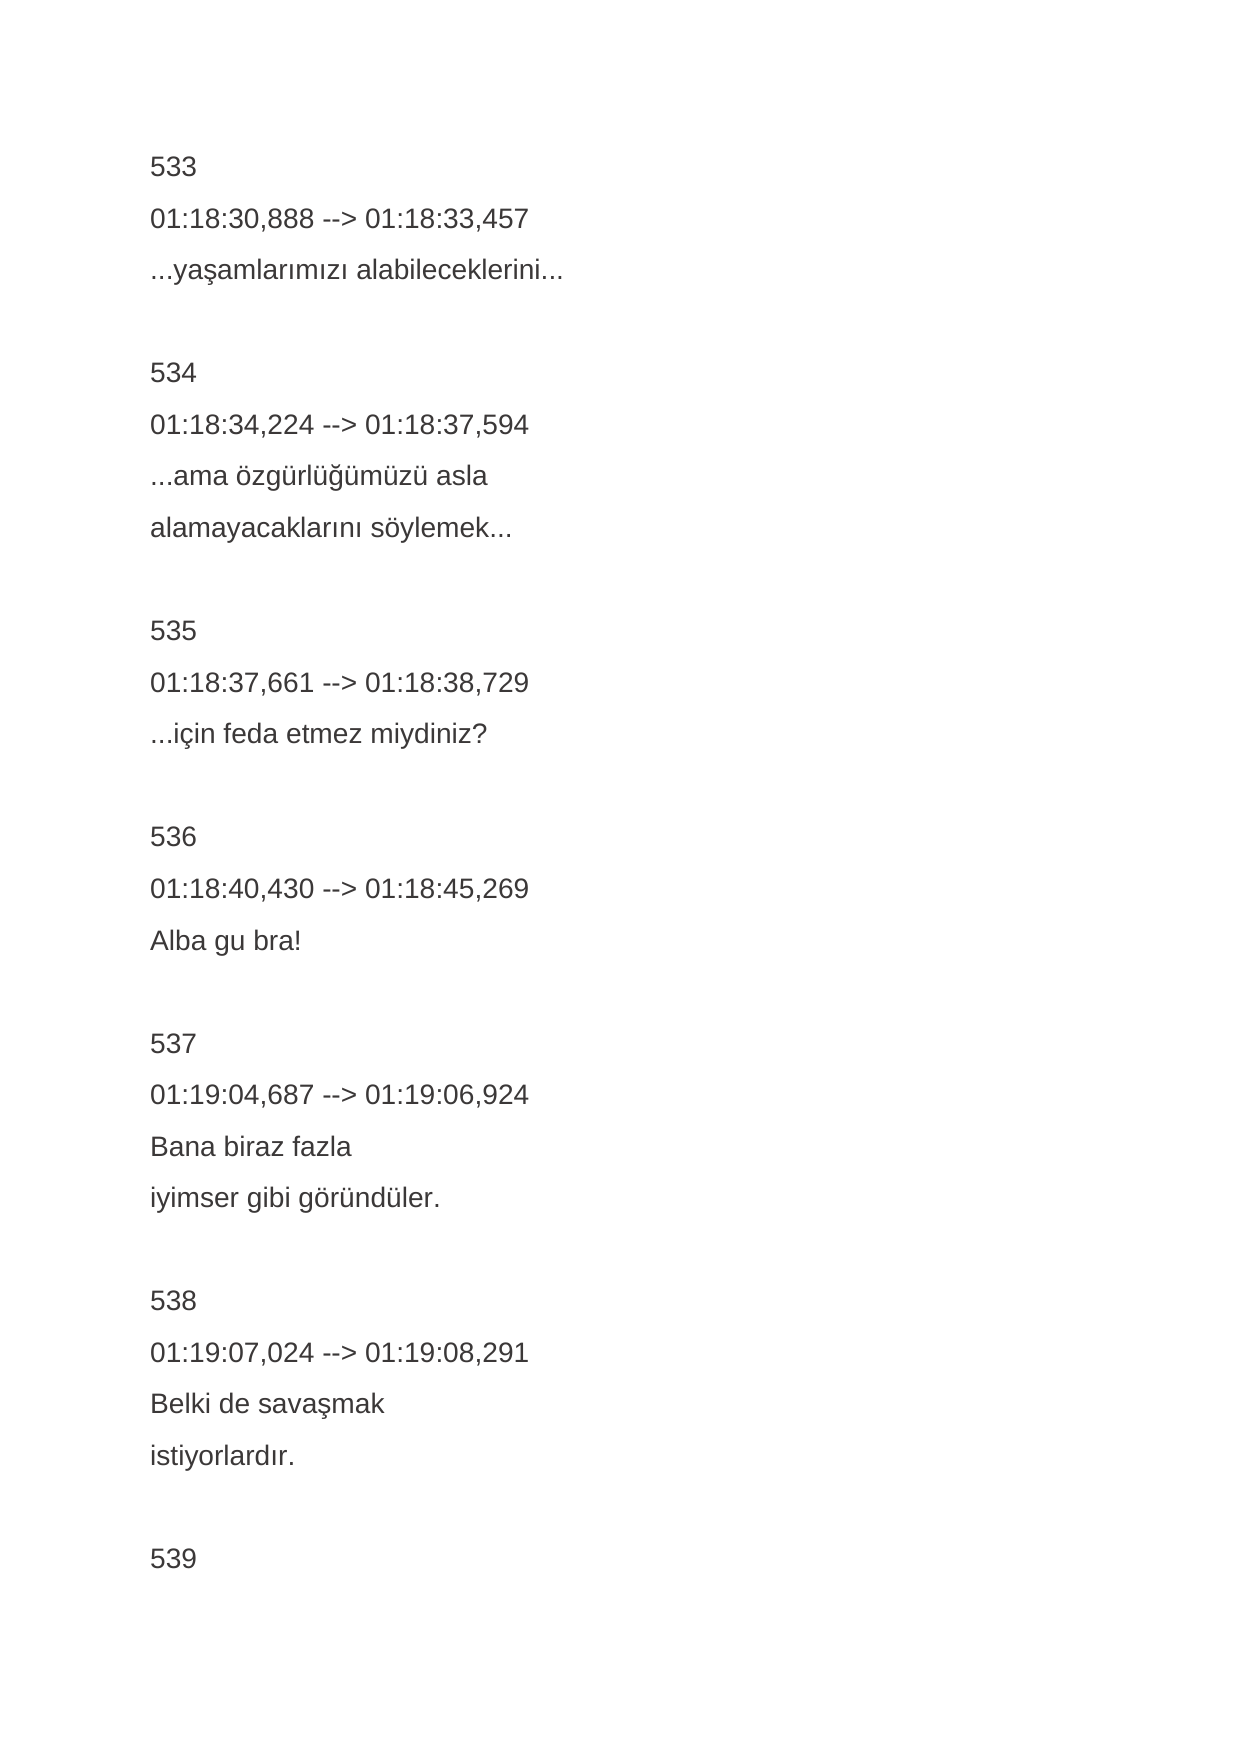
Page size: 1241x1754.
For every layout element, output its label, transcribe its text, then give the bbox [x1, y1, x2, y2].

text 534 [150, 356, 1090, 389]
text 01:18:30,888 --> 01:18:33,457 [150, 202, 1090, 234]
text 01:18:34,224 --> 01:18:37,594 [150, 408, 1090, 440]
text alamayacaklarını söylemek... [150, 511, 1090, 543]
text ...yaşamlarımızı alabileceklerini... [150, 253, 1090, 286]
text 535 [150, 614, 1090, 646]
text 537 [150, 1027, 1090, 1059]
text Alba gu bra! [150, 923, 1090, 956]
text ...için feda etmez miydiniz? [150, 717, 1090, 749]
text Belki de savaşmak [150, 1387, 1090, 1420]
text ...ama özgürlüğümüzü asla [150, 459, 1090, 492]
text iyimser gibi göründüler. [150, 1181, 1090, 1214]
text Bana biraz fazla [150, 1130, 1090, 1162]
text 536 [150, 820, 1090, 853]
text 01:18:40,430 --> 01:18:45,269 [150, 872, 1090, 904]
text 538 [150, 1284, 1090, 1317]
text 01:19:04,687 --> 01:19:06,924 [150, 1078, 1090, 1111]
text 01:19:07,024 --> 01:19:08,291 [150, 1336, 1090, 1368]
text 533 [150, 150, 1090, 182]
text 01:18:37,661 --> 01:18:38,729 [150, 666, 1090, 698]
text istiyorlardır. [150, 1439, 1090, 1471]
text 539 [150, 1542, 1090, 1574]
